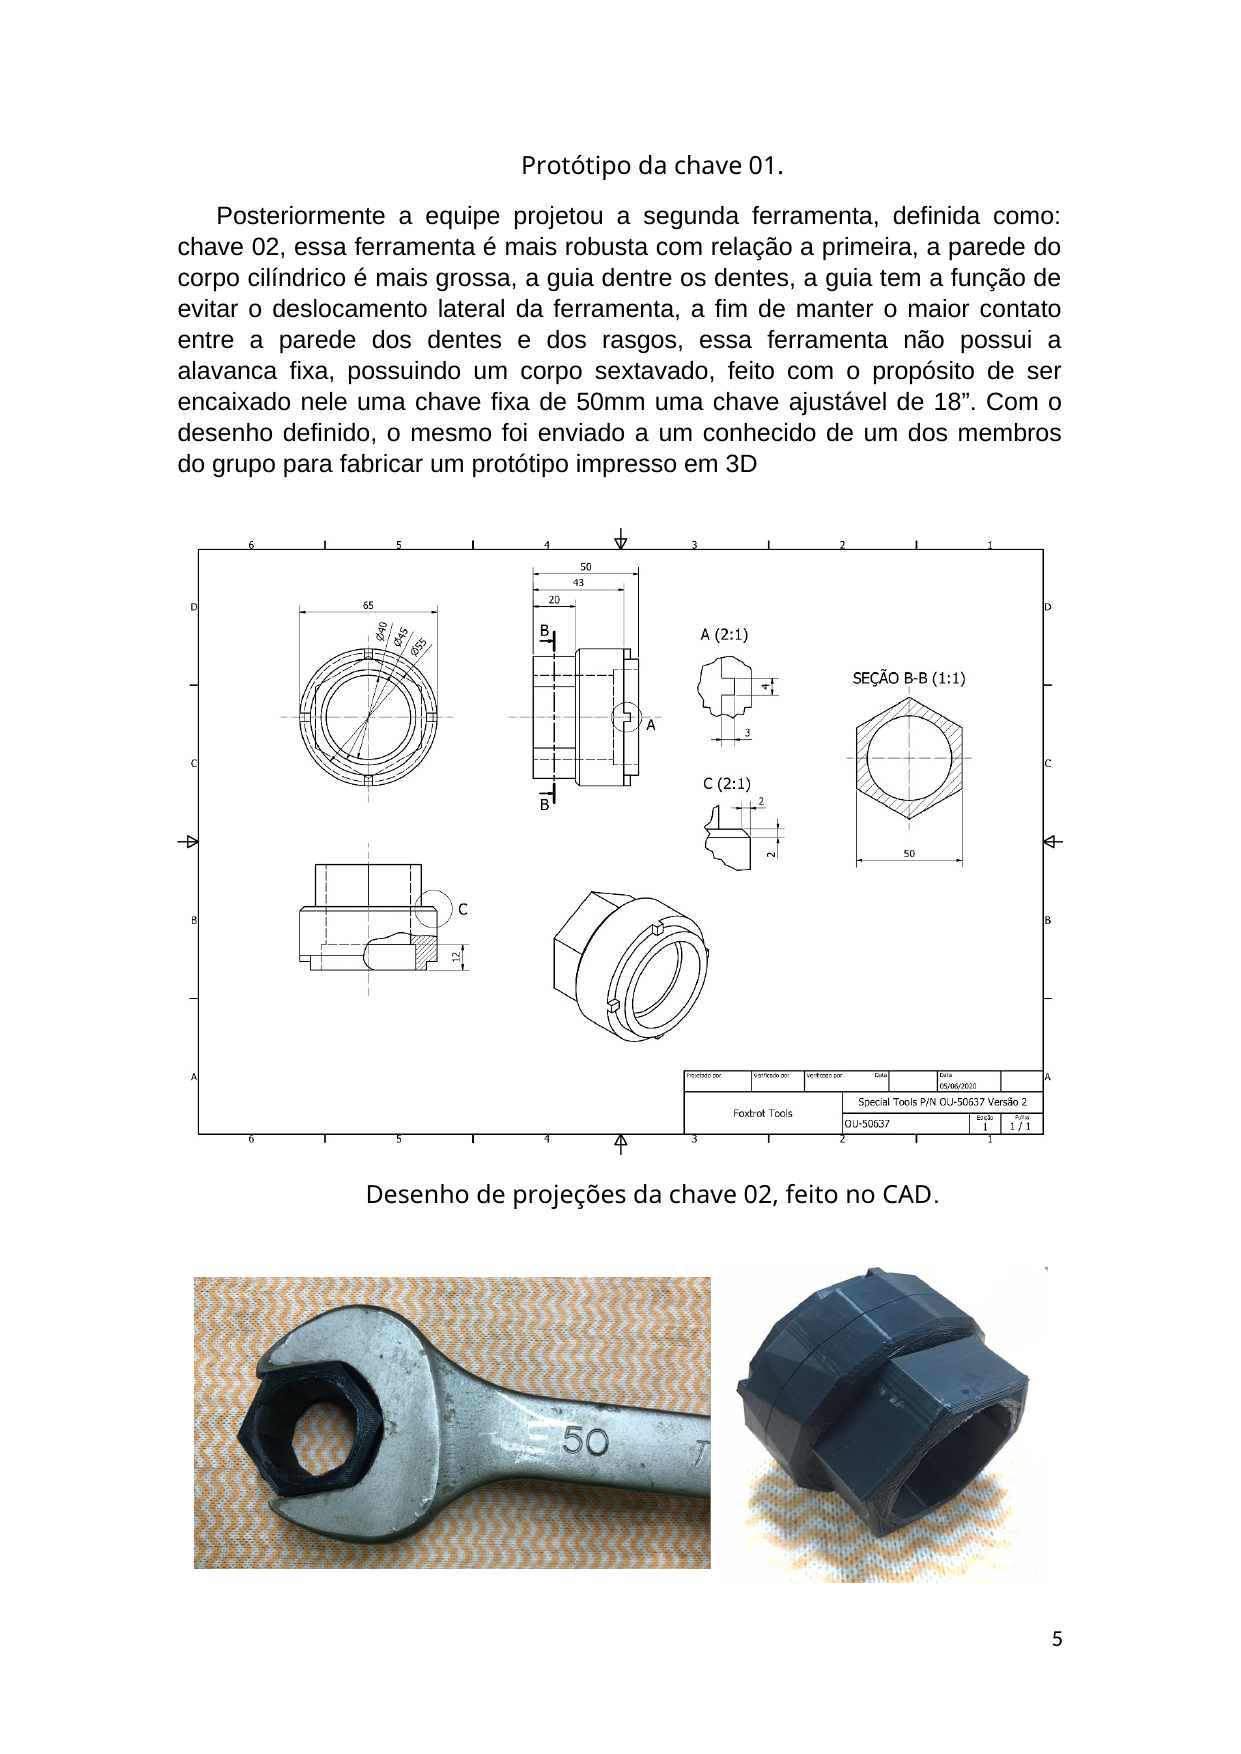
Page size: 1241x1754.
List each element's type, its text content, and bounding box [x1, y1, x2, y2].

picture [193, 1277, 711, 1569]
text Desenho de projeções da chave 02, feito no CAD. [177, 1155, 1063, 1211]
text Protótipo da chave 01. [177, 148, 1063, 182]
picture [721, 1267, 1048, 1583]
text Posteriormente a equipe projetou a segunda ferramenta, definida como: chave 02, essa ferramenta é mais robusta com relação a primeira, a parede do corpo cilíndrico é mais grossa, a guia dentre os dentes, a guia tem a função de evitar o deslocamento lateral da ferramenta, a fim de manter o maior contato entre a parede dos dentes e dos rasgos, essa ferramenta não possui a alavanca fixa, possuindo um corpo sextavado, feito com o propósito de ser encaixado nele uma chave fixa de 50mm uma chave ajustável de 18”. Com o desenho definido, o mesmo foi enviado a um conhecido de um dos membros do grupo para fabricar um protótipo impresso em 3D [177, 201, 1063, 478]
picture [177, 528, 1063, 1155]
